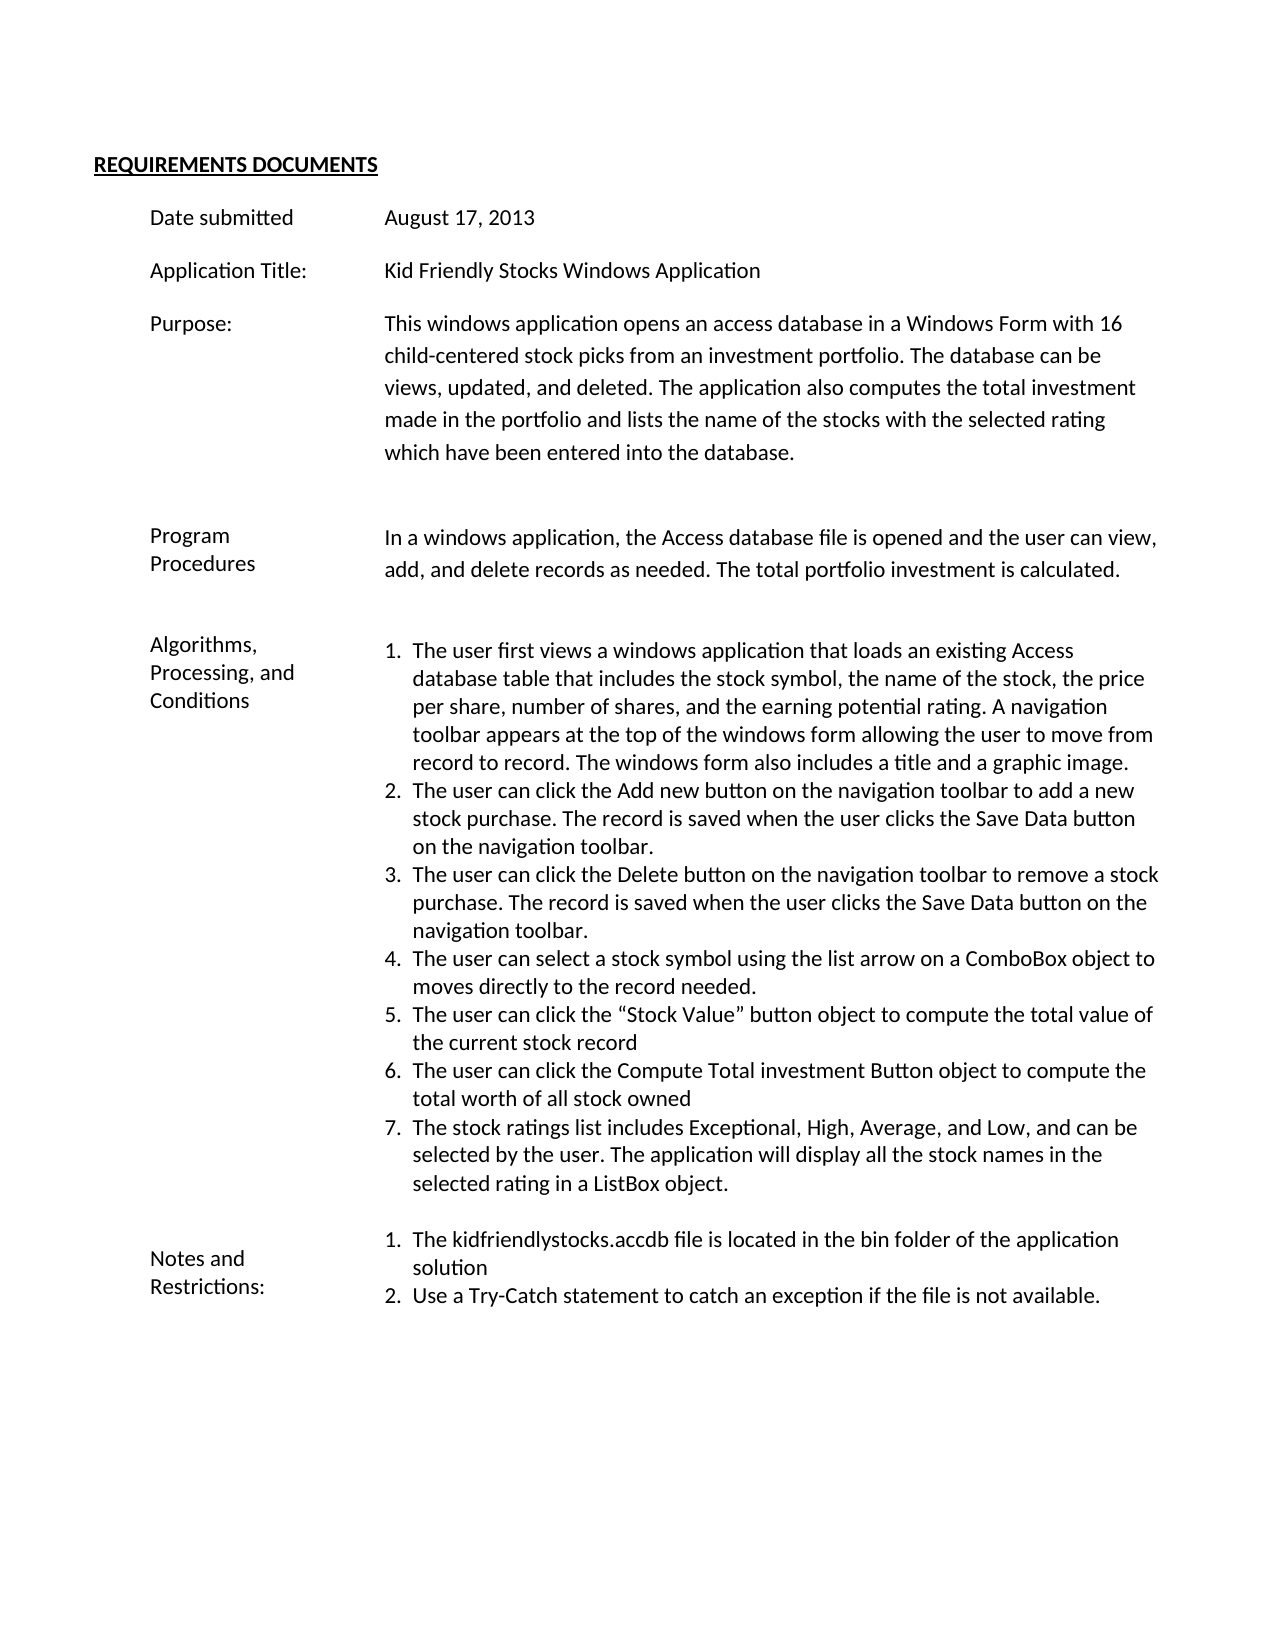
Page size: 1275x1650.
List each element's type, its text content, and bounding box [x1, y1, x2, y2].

text REQUIREMENTS DOCUMENTS [94, 150, 366, 174]
list Use a Try-Catch statement to catch an exception if the file is not available. [384, 1281, 1162, 1309]
text Procedures [150, 549, 347, 577]
list The user first views a windows application that loads an existing Access database table that includes the stock symbol, the name of the stock, the price per share, number of shares, and the earning potential rating. A navigation toolbar appears at the top of the windows form allowing the user to move from record to record. The windows form also includes a title and a graphic image. [384, 636, 1162, 776]
list The stock ratings list includes Exceptional, High, Average, and Low, and can be selected by the user. The application will display all the stock names in the selected rating in a ListBox object. [384, 1113, 1162, 1225]
text Algorithms, [150, 630, 347, 658]
text Processing, and [150, 658, 347, 686]
list The user can click the Add new button on the navigation toolbar to add a new stock purchase. The record is saved when the user clicks the Save Data button on the navigation toolbar. [384, 776, 1162, 860]
text Application Title: [150, 256, 347, 284]
text This windows application opens an access database in a Windows Form with 16 child-centered stock picks from an investment portfolio. The database can be views, updated, and deleted. The application also computes the total investment made in the portfolio and lists the name of the stocks with the selected rating which have been entered into the database. [384, 309, 1162, 466]
list The user can select a stock symbol using the list arrow on a ComboBox object to moves directly to the record needed. [384, 944, 1162, 1001]
text Date submitted [150, 203, 347, 231]
text Conditions [150, 686, 347, 714]
text Purpose: [150, 309, 347, 337]
list The user can click the Compute Total investment Button object to compute the total worth of all stock owned [384, 1057, 1162, 1113]
list The kidfriendlystocks.accdb file is located in the bin folder of the application solution [384, 1225, 1162, 1281]
list The user can click the Delete button on the navigation toolbar to remove a stock purchase. The record is saved when the user clicks the Save Data button on the navigation toolbar. [384, 860, 1162, 944]
text Notes and Restrictions: [150, 1244, 347, 1301]
text August 17, 2013 [384, 203, 1162, 231]
list The user can click the “Stock Value” button object to compute the total value of the current stock record [384, 1001, 1162, 1057]
text Program [150, 521, 347, 549]
text Kid Friendly Stocks Windows Application [384, 256, 1162, 284]
text In a windows application, the Access database file is opened and the user can view, add, and delete records as needed. The total portfolio investment is calculated. [384, 491, 1200, 583]
